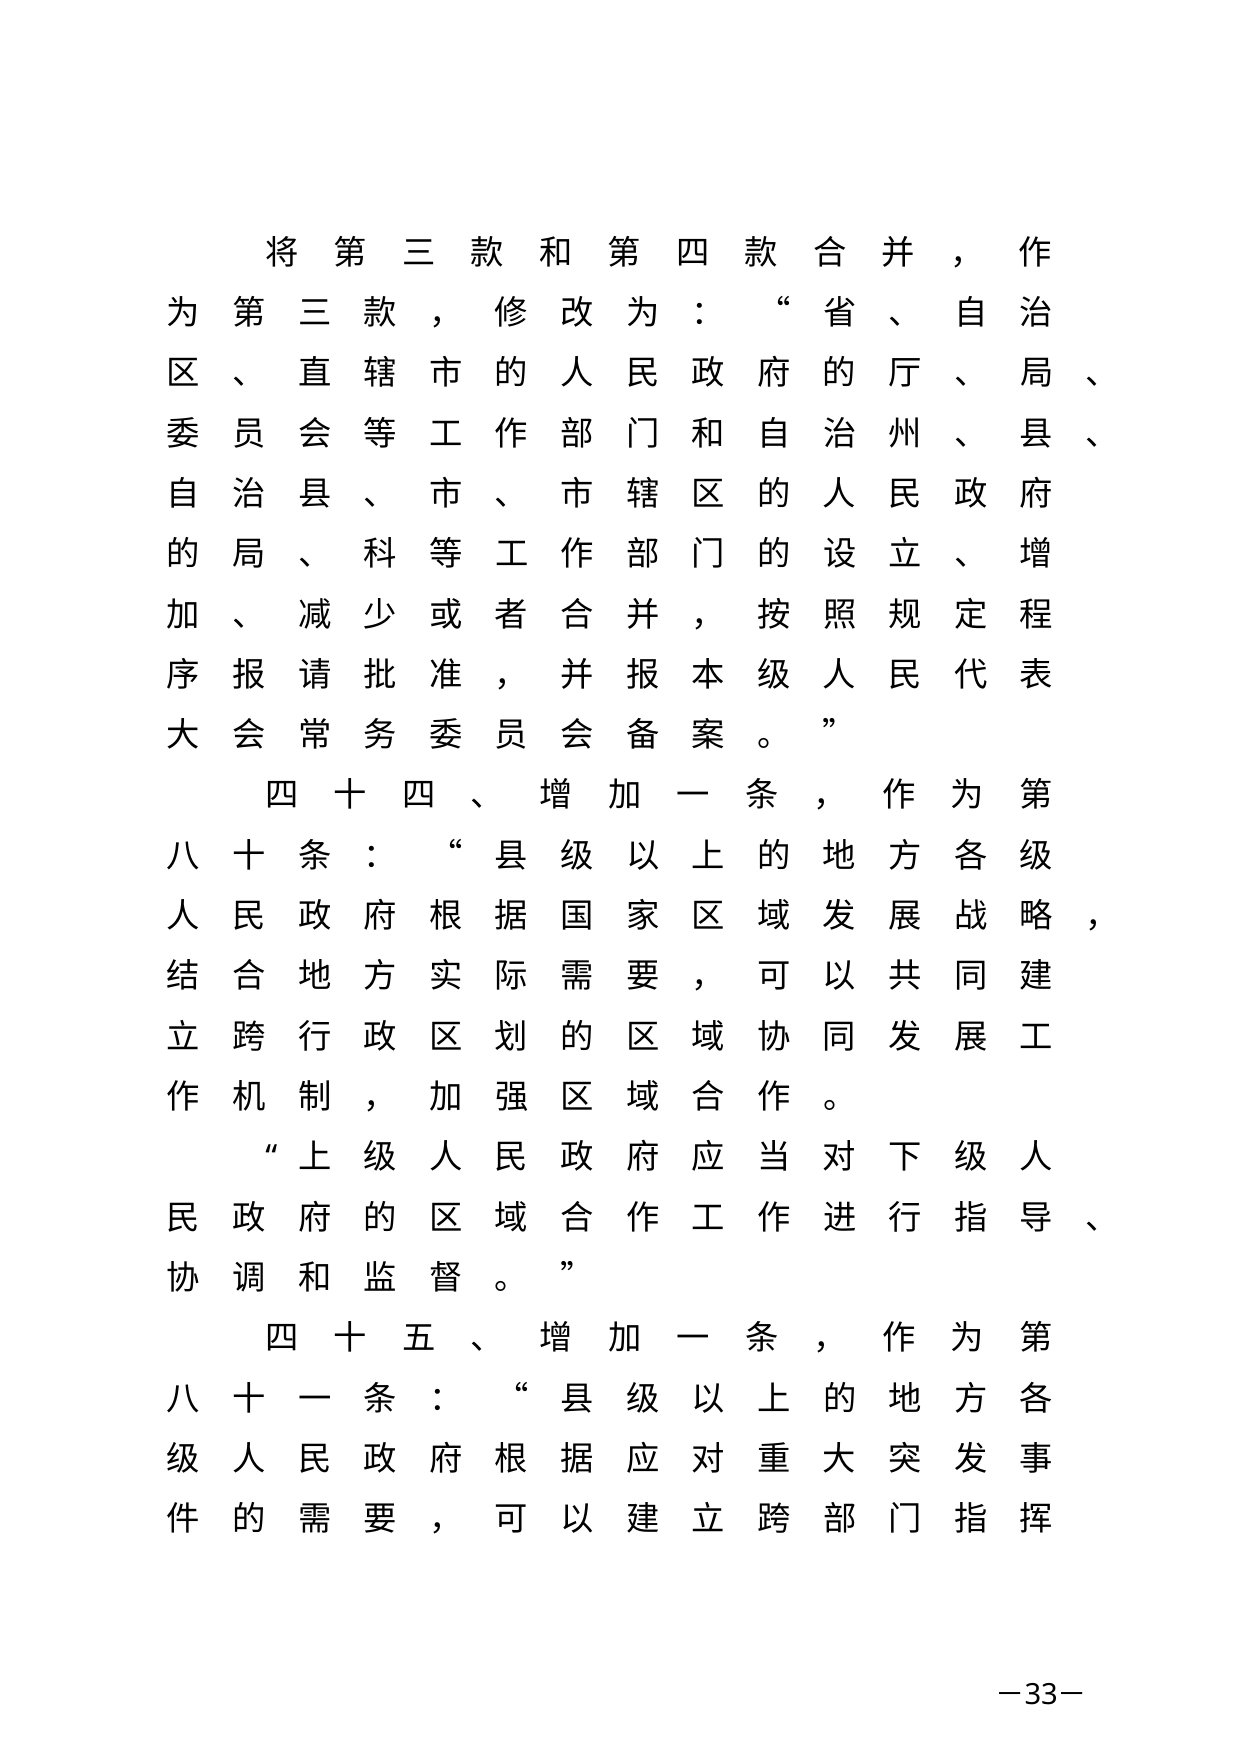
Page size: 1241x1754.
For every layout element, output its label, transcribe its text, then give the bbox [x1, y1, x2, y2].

text “上级人民政府应当对下级人民政府的区域合作工作进行指导、协调和监督。” [167, 1124, 1085, 1305]
text 将第三款和第四款合并，作为第三款，修改为：“省、自治区、直辖市的人民政府的厅、局、委员会等工作部门和自治州、县、自治县、市、市辖区的人民政府的局、科等工作部门的设立、增加、减少或者合并，按照规定程序报请批准，并报本级人民代表大会常务委员会备案。” [167, 219, 1085, 762]
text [167, 1305, 1085, 1546]
text 四十四、增加一条，作为第八十条：“县级以上的地方各级人民政府根据国家区域发展战略，结合地方实际需要，可以共同建立跨行政区划的区域协同发展工作机制，加强区域合作。 [167, 762, 1085, 1124]
